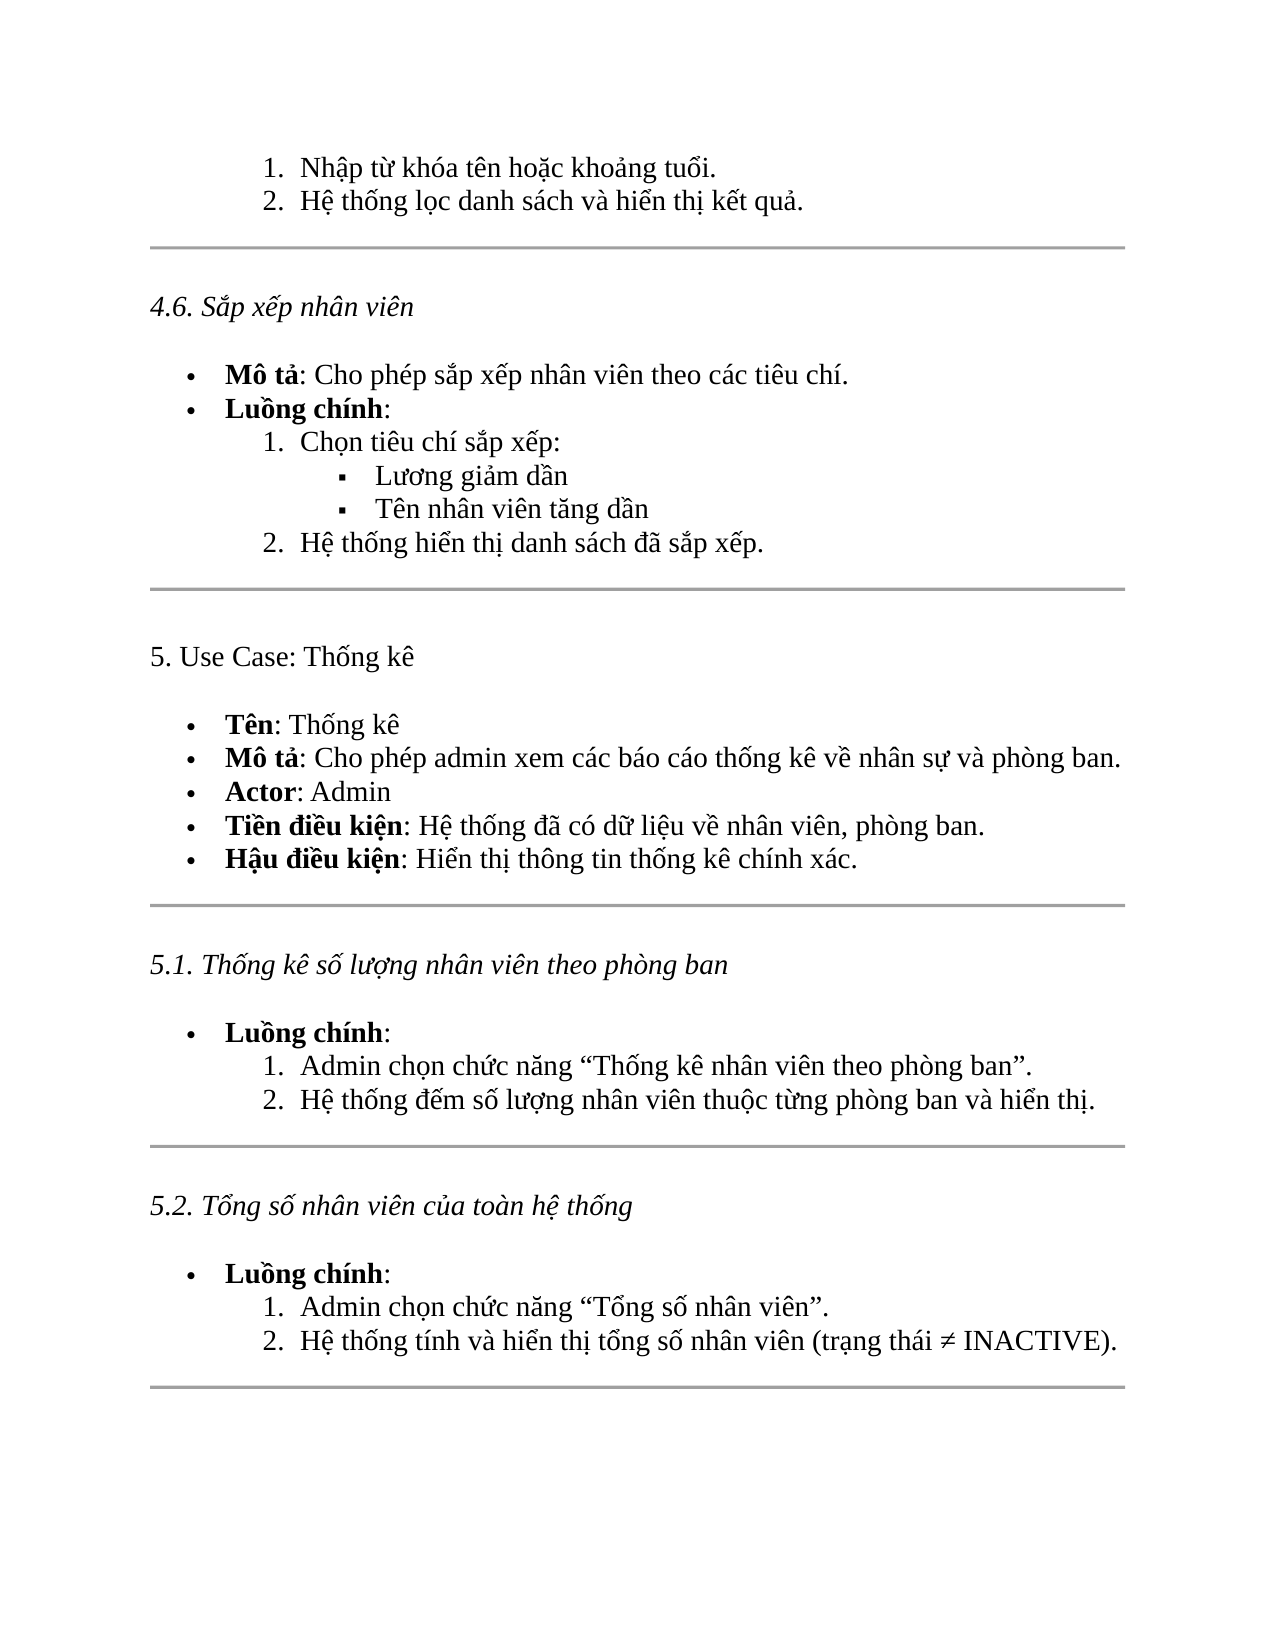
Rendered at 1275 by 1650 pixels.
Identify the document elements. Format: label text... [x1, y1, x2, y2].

list Admin chọn chức năng “Tổng số nhân viên”. [262, 1289, 1125, 1323]
list Hệ thống đếm số lượng nhân viên thuộc từng phòng ban và hiển thị. [262, 1082, 1125, 1116]
list Actor: Admin [187, 774, 1125, 808]
list Lương giảm dần [337, 458, 1125, 491]
list Luồng chính: [187, 391, 1125, 424]
list Luồng chính: [187, 1256, 1125, 1289]
list Hệ thống hiển thị danh sách đã sắp xếp. [262, 525, 1125, 558]
list Admin chọn chức năng “Thống kê nhân viên theo phòng ban”. [262, 1048, 1125, 1082]
list Tên: Thống kê [187, 707, 1125, 741]
list Mô tả: Cho phép admin xem các báo cáo thống kê về nhân sự và phòng ban. [187, 741, 1125, 774]
list Hệ thống lọc danh sách và hiển thị kết quả. [262, 183, 1125, 217]
subtitle 5.2. Tổng số nhân viên của toàn hệ thống [150, 1188, 1125, 1222]
subtitle 5. Use Case: Thống kê [150, 639, 1125, 673]
list Hệ thống tính và hiển thị tổng số nhân viên (trạng thái ≠ INACTIVE). [262, 1323, 1125, 1356]
list Hậu điều kiện: Hiển thị thông tin thống kê chính xác. [187, 841, 1125, 875]
list Tiền điều kiện: Hệ thống đã có dữ liệu về nhân viên, phòng ban. [187, 808, 1125, 841]
list Nhập từ khóa tên hoặc khoảng tuổi. [262, 150, 1125, 183]
list Chọn tiêu chí sắp xếp: [262, 424, 1125, 458]
list Tên nhân viên tăng dần [337, 491, 1125, 525]
subtitle 4.6. Sắp xếp nhân viên [150, 289, 1125, 323]
list Mô tả: Cho phép sắp xếp nhân viên theo các tiêu chí. [187, 357, 1125, 391]
subtitle 5.1. Thống kê số lượng nhân viên theo phòng ban [150, 947, 1125, 981]
list Luồng chính: [187, 1015, 1125, 1048]
